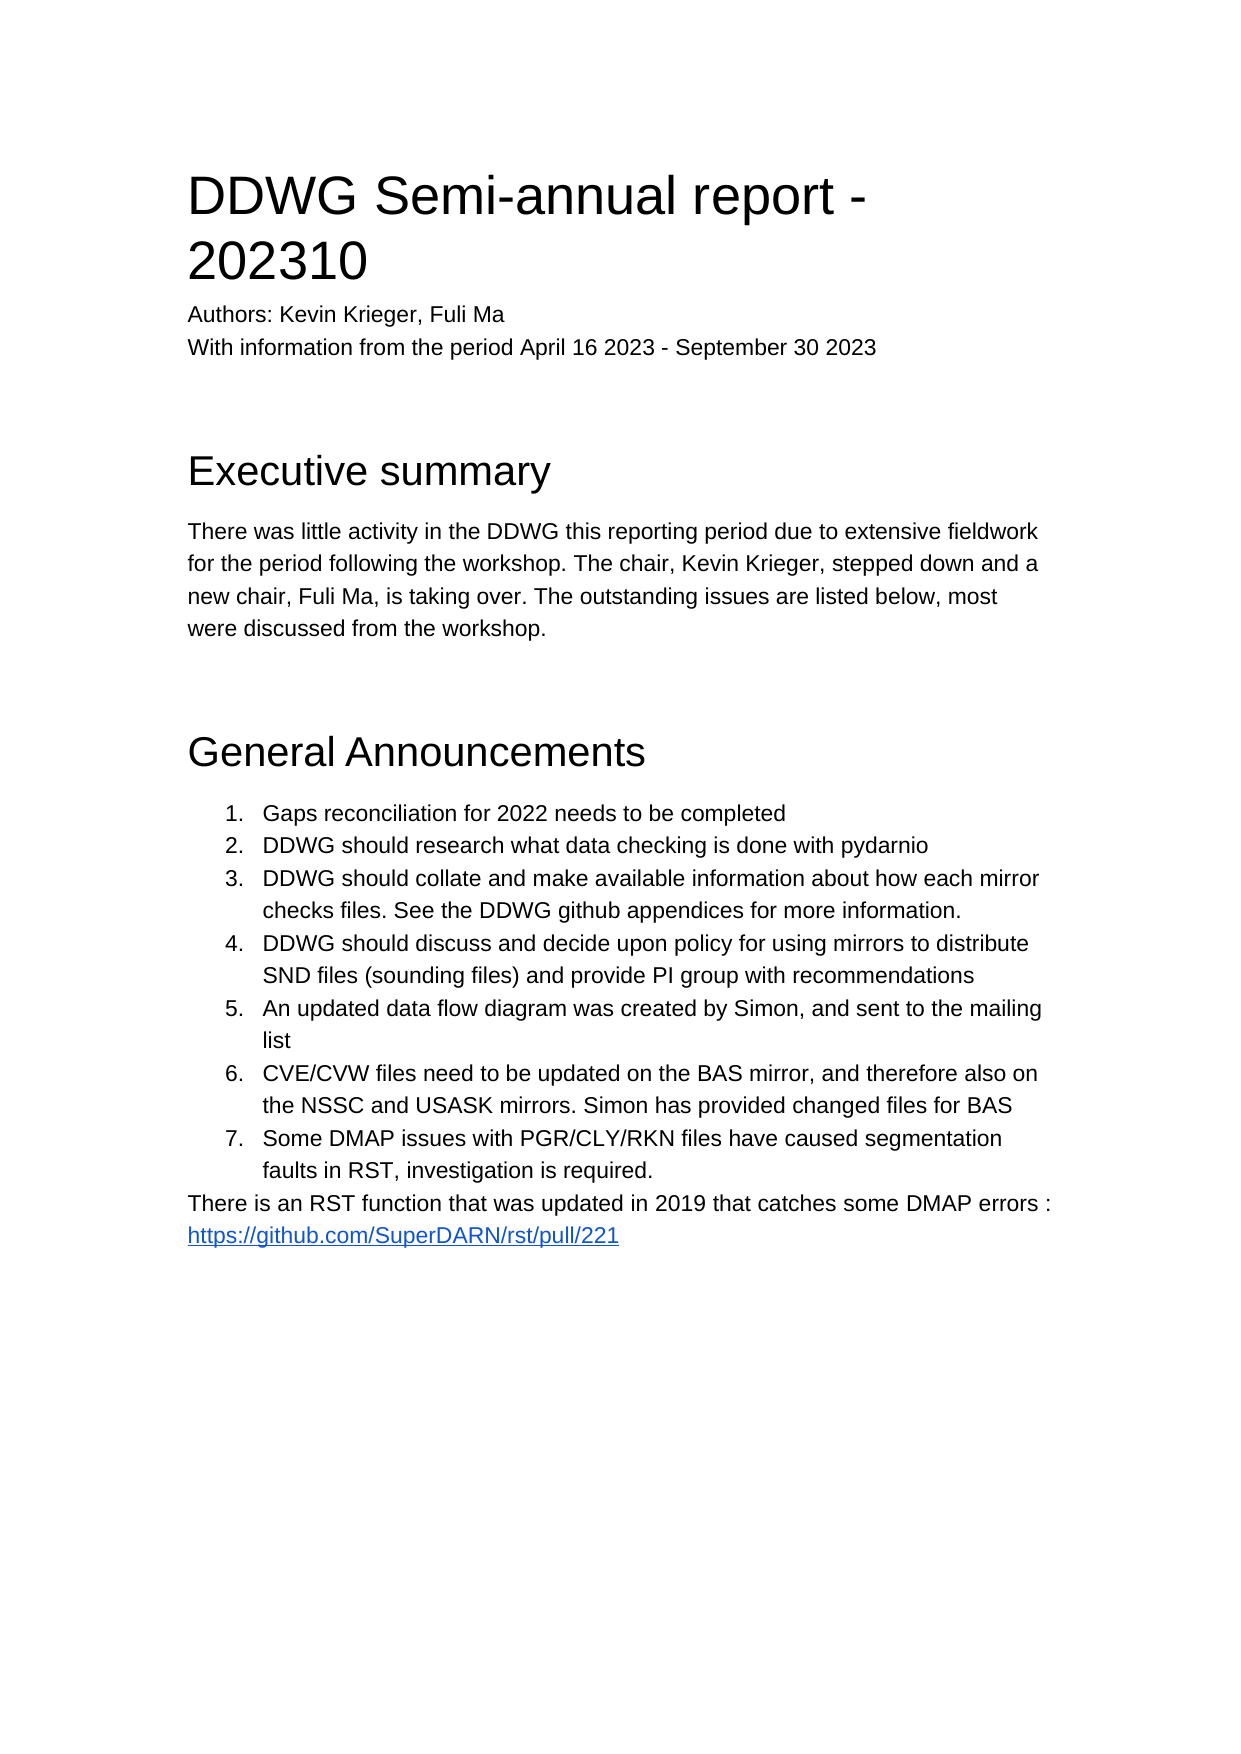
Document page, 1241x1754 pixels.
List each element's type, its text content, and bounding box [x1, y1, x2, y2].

text Executive summary [187, 437, 1053, 502]
list DDWG should research what data checking is done with pydarnio [225, 829, 1053, 862]
text There was little activity in the DDWG this reporting period due to extensive fieldwork for the period following the workshop. The chair, Kevin Krieger, stepped down and a new chair, Fuli Ma, is taking over. The outstanding issues are listed below, most were discussed from the workshop. [187, 515, 1053, 645]
text There is an RST function that was updated in 2019 that catches some DMAP errors : https://github.com/SuperDARN/rst/pull/221 [187, 1187, 1053, 1252]
list DDWG should discuss and decide upon policy for using mirrors to distribute SND files (sounding files) and provide PI group with recommendations [225, 927, 1053, 992]
list DDWG should collate and make available information about how each mirror checks files. See the DDWG github appendices for more information. [225, 862, 1053, 927]
text With information from the period April 16 2023 - September 30 2023 [187, 331, 1053, 363]
list Gaps reconciliation for 2022 needs to be completed [225, 797, 1053, 829]
text Authors: Kevin Krieger, Fuli Ma [187, 298, 1053, 331]
list An updated data flow diagram was created by Simon, and sent to the mailing list [225, 992, 1053, 1057]
text DDWG Semi-annual report - 202310 [187, 162, 1053, 292]
list CVE/CVW files need to be updated on the BAS mirror, and therefore also on the NSSC and USASK mirrors. Simon has provided changed files for BAS [225, 1057, 1053, 1122]
list Some DMAP issues with PGR/CLY/RKN files have caused segmentation faults in RST, investigation is required. [225, 1122, 1053, 1187]
text General Announcements [187, 719, 1053, 784]
